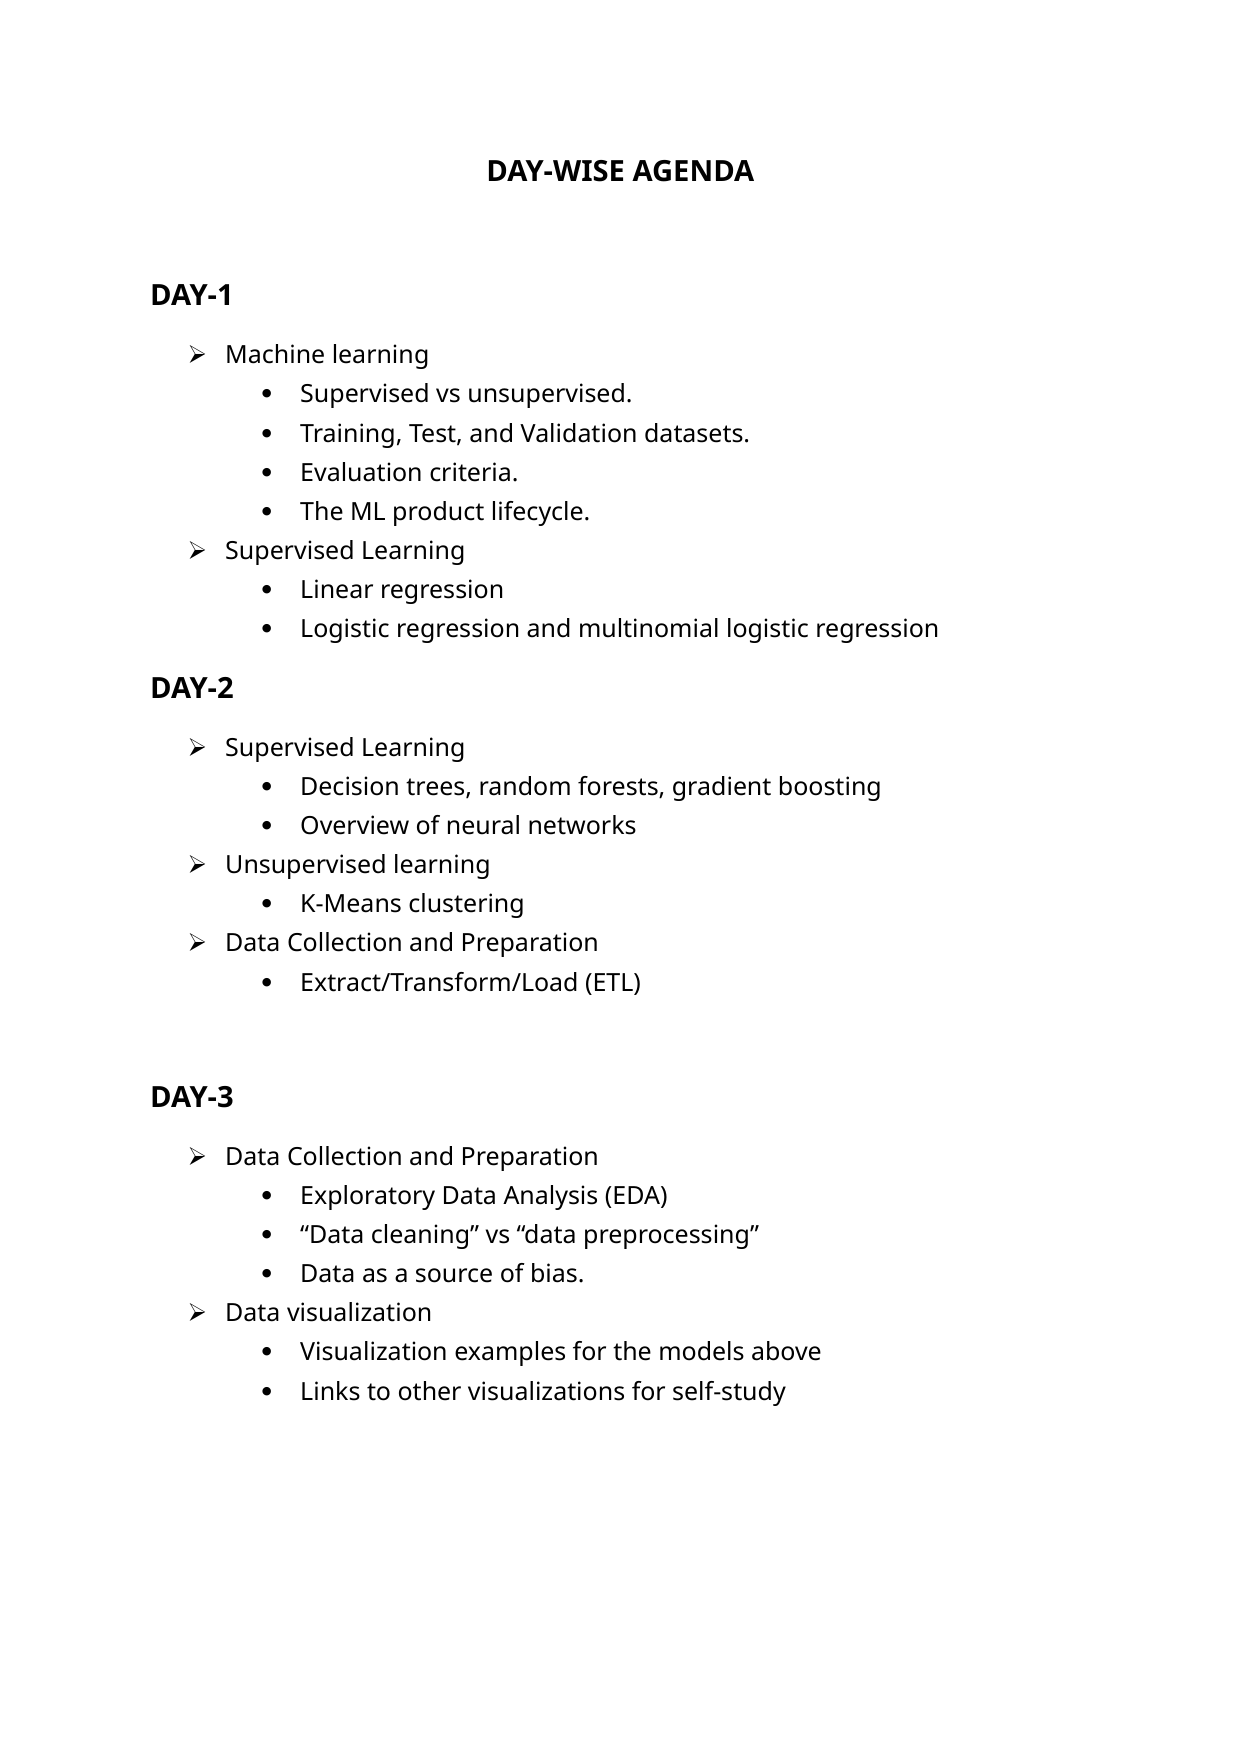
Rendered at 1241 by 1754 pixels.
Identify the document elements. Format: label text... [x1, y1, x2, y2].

list Machine learning [187, 337, 1090, 371]
list K-Means clustering [262, 886, 1090, 920]
list Visualization examples for the models above [262, 1334, 1090, 1368]
text DAY-1 [150, 274, 1090, 314]
list Data as a source of bias. [262, 1256, 1090, 1290]
list Unsupervised learning [187, 847, 1090, 881]
list Training, Test, and Validation datasets. [262, 415, 1090, 449]
list Supervised Learning [187, 533, 1090, 567]
list Exploratory Data Analysis (EDA) [262, 1177, 1090, 1211]
text DAY-2 [150, 667, 1090, 707]
list “Data cleaning” vs “data preprocessing” [262, 1216, 1090, 1251]
list The ML product lifecycle. [262, 493, 1090, 528]
list Links to other visualizations for self-study [262, 1373, 1090, 1407]
list Decision trees, random forests, gradient boosting [262, 768, 1090, 802]
list Evaluation criteria. [262, 454, 1090, 488]
list Linear regression [262, 572, 1090, 606]
list Overview of neural networks [262, 807, 1090, 842]
list Data visualization [187, 1295, 1090, 1329]
list Data Collection and Preparation [187, 1138, 1090, 1172]
list Supervised Learning [187, 729, 1090, 763]
list Supervised vs unsupervised. [262, 376, 1090, 410]
text DAY-WISE AGENDA [150, 150, 1090, 190]
list Data Collection and Preparation [187, 925, 1090, 959]
list Extract/Transform/Load (ETL) [262, 964, 1090, 998]
list Logistic regression and multinomial logistic regression [262, 611, 1090, 645]
text DAY-3 [150, 1076, 1090, 1116]
